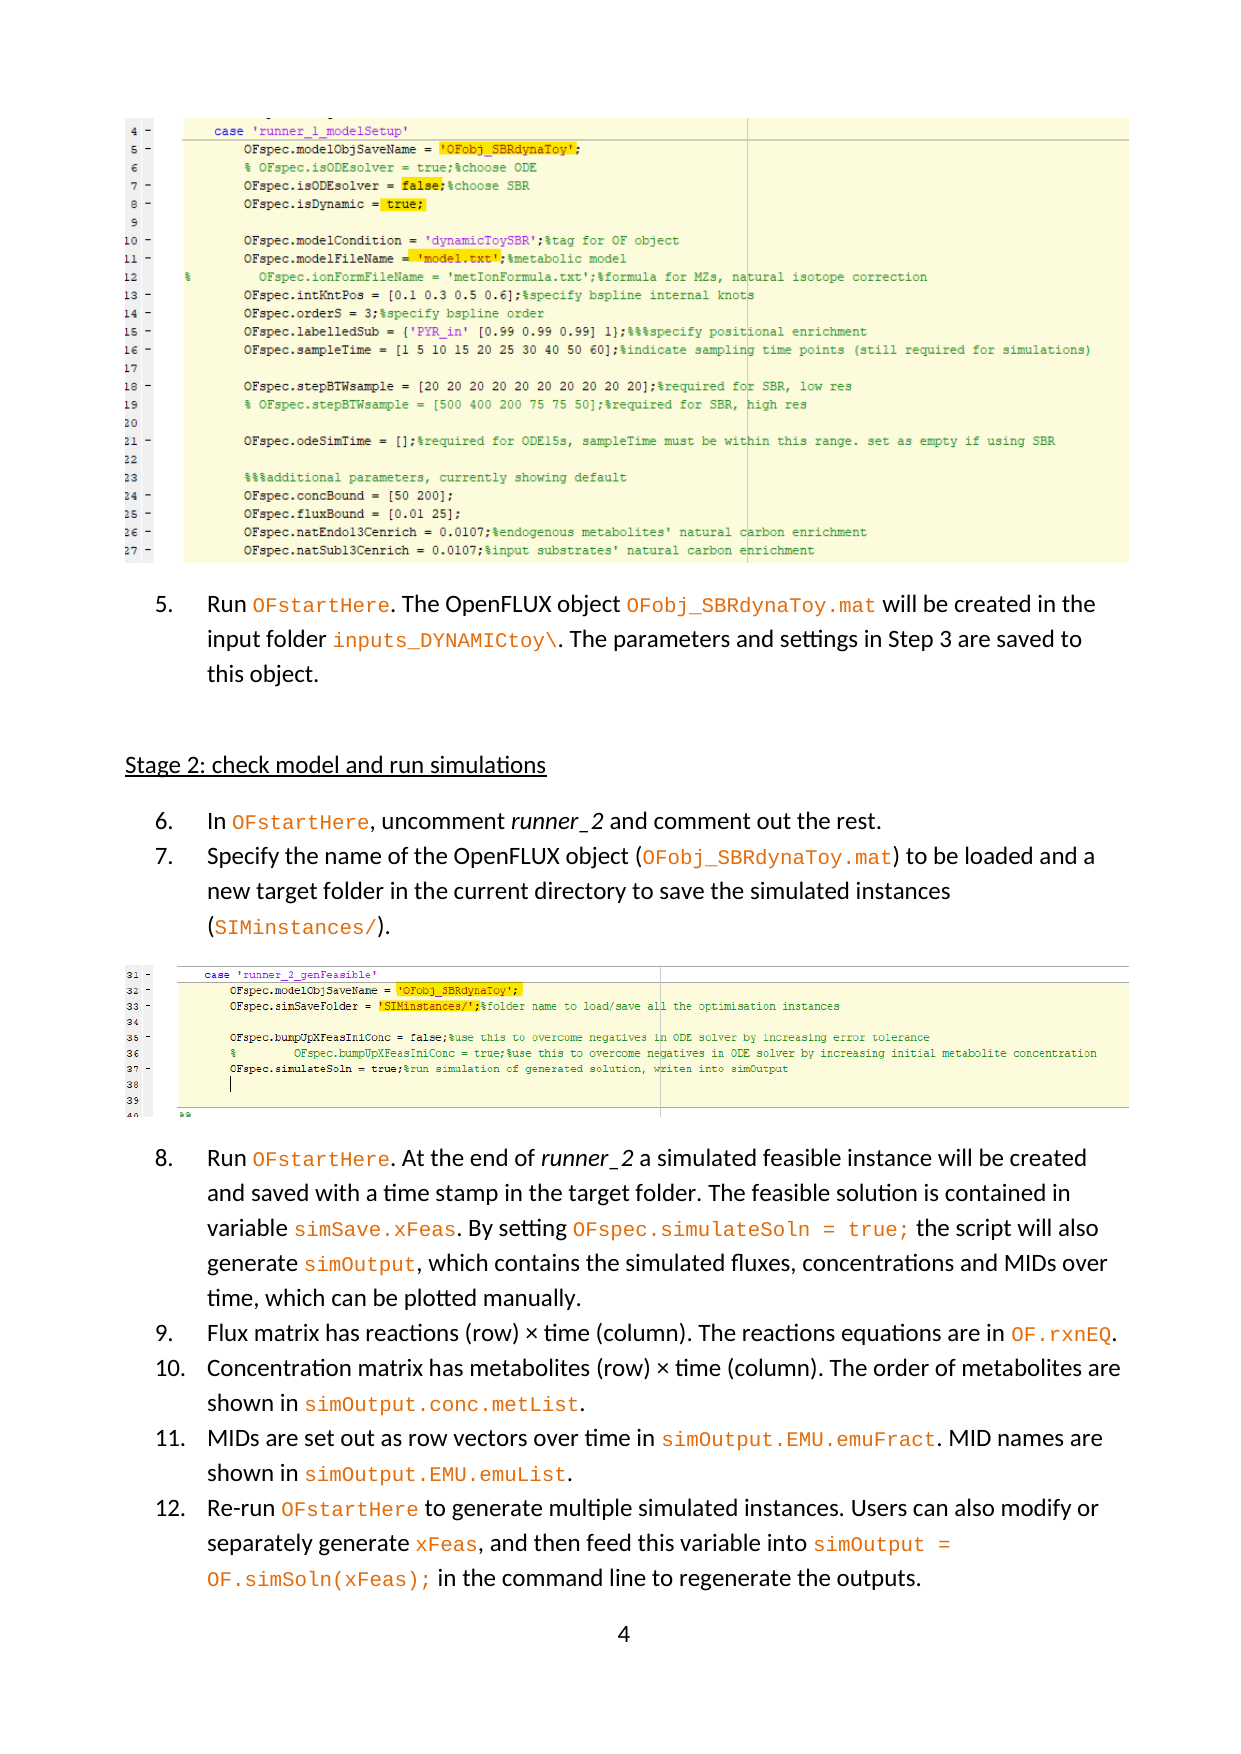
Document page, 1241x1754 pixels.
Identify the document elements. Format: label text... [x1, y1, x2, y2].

text Run OFstartHere. The OpenFLUX object OFobj_SBRdynaToy.mat will be created in the input folder inputs_DYNAMICtoy\. The parameters and settings in Step 3 are saved to this object. [154, 588, 1122, 689]
text Run OFstartHere. At the end of runner_2 a simulated feasible instance will be created and saved with a time stamp in the target folder. The feasible solution is contained in variable simSave.xFeas. By setting OFspec.simulateSoln = true; the script will also generate simOutput, which contains the simulated fluxes, concentrations and MIDs over time, which can be plotted manually. [154, 1142, 1122, 1313]
text Flux matrix has reactions (row) × time (column). The reactions equations are in OF.rxnEQ. [154, 1317, 1122, 1348]
text Re-run OFstartHere to generate multiple simulated instances. Users can also modify or separately generate xFeas, and then feed this variable into simOutput = OF.simSoln(xFeas); in the command line to regenerate the outputs. [154, 1492, 1122, 1593]
text Stage 2: check model and run simulations [125, 749, 1122, 779]
text MIDs are set out as row vectors over time in simOutput.EMU.emuFract. MID names are shown in simOutput.EMU.emuList. [154, 1422, 1122, 1488]
text Specify the name of the OpenFLUX object (OFobj_SBRdynaToy.mat) to be loaded and a new target folder in the current directory to save the simulated instances (SIMinstances/). [154, 840, 1122, 940]
text Concentration matrix has metabolites (row) × time (column). The order of metabolites are shown in simOutput.conc.metList. [154, 1352, 1122, 1418]
text In OFstartHere, uncomment runner_2 and comment out the rest. [154, 805, 1122, 835]
picture [125, 118, 1129, 563]
picture [125, 965, 1129, 1117]
